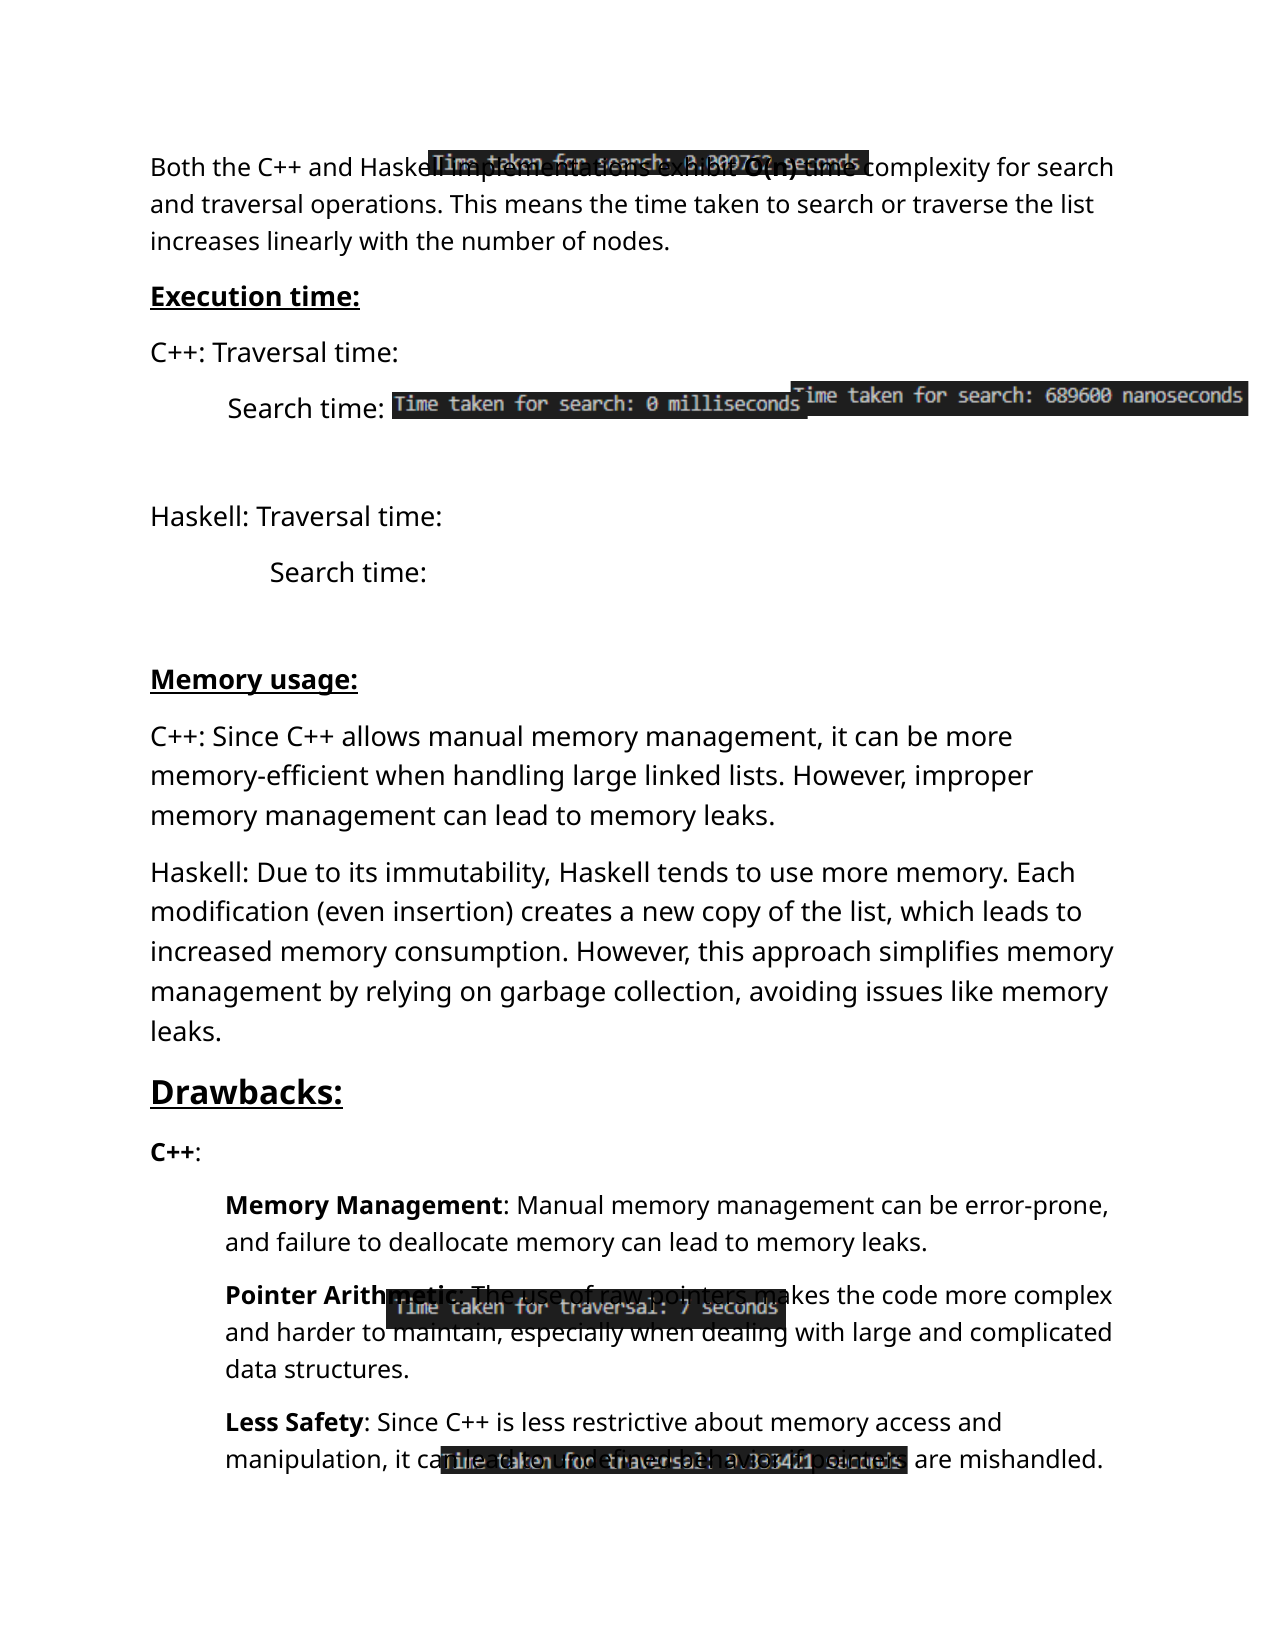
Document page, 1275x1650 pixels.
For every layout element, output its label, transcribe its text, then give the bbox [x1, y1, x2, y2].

picture [392, 392, 808, 419]
text Less Safety: Since C++ is less restrictive about memory access and manipulation, it can lead to undefined behavior if pointers are mishandled. [225, 1405, 1125, 1476]
text C++: Traversal time: [150, 333, 1125, 370]
text Haskell: Due to its immutability, Haskell tends to use more memory. Each modification (even insertion) creates a new copy of the list, which leads to increased memory consumption. However, this approach simplifies memory management by relying on garbage collection, avoiding issues like memory leaks. [150, 853, 1125, 1049]
text C++: Since C++ allows manual memory management, it can be more memory-efficient when handling large linked lists. However, improper memory management can lead to memory leaks. [150, 717, 1125, 833]
text Both the C++ and Haskell implementations exhibit O(n) time complexity for search and traversal operations. This means the time taken to search or traverse the list increases linearly with the number of nodes. [150, 150, 1125, 258]
text Memory Management: Manual memory management can be error-prone, and failure to deallocate memory can lead to memory leaks. [225, 1188, 1125, 1258]
text Search time: [150, 554, 1125, 591]
text C++: [150, 1134, 1125, 1168]
text Drawbacks: [150, 1069, 1125, 1114]
text Memory usage: [150, 661, 1125, 697]
picture [790, 381, 1249, 416]
text Pointer Arithmetic: The use of raw pointers makes the code more complex and harder to maintain, especially when dealing with large and complicated data structures. [225, 1278, 1125, 1386]
text Execution time: [150, 277, 1125, 314]
text Haskell: Traversal time: [150, 497, 1125, 534]
